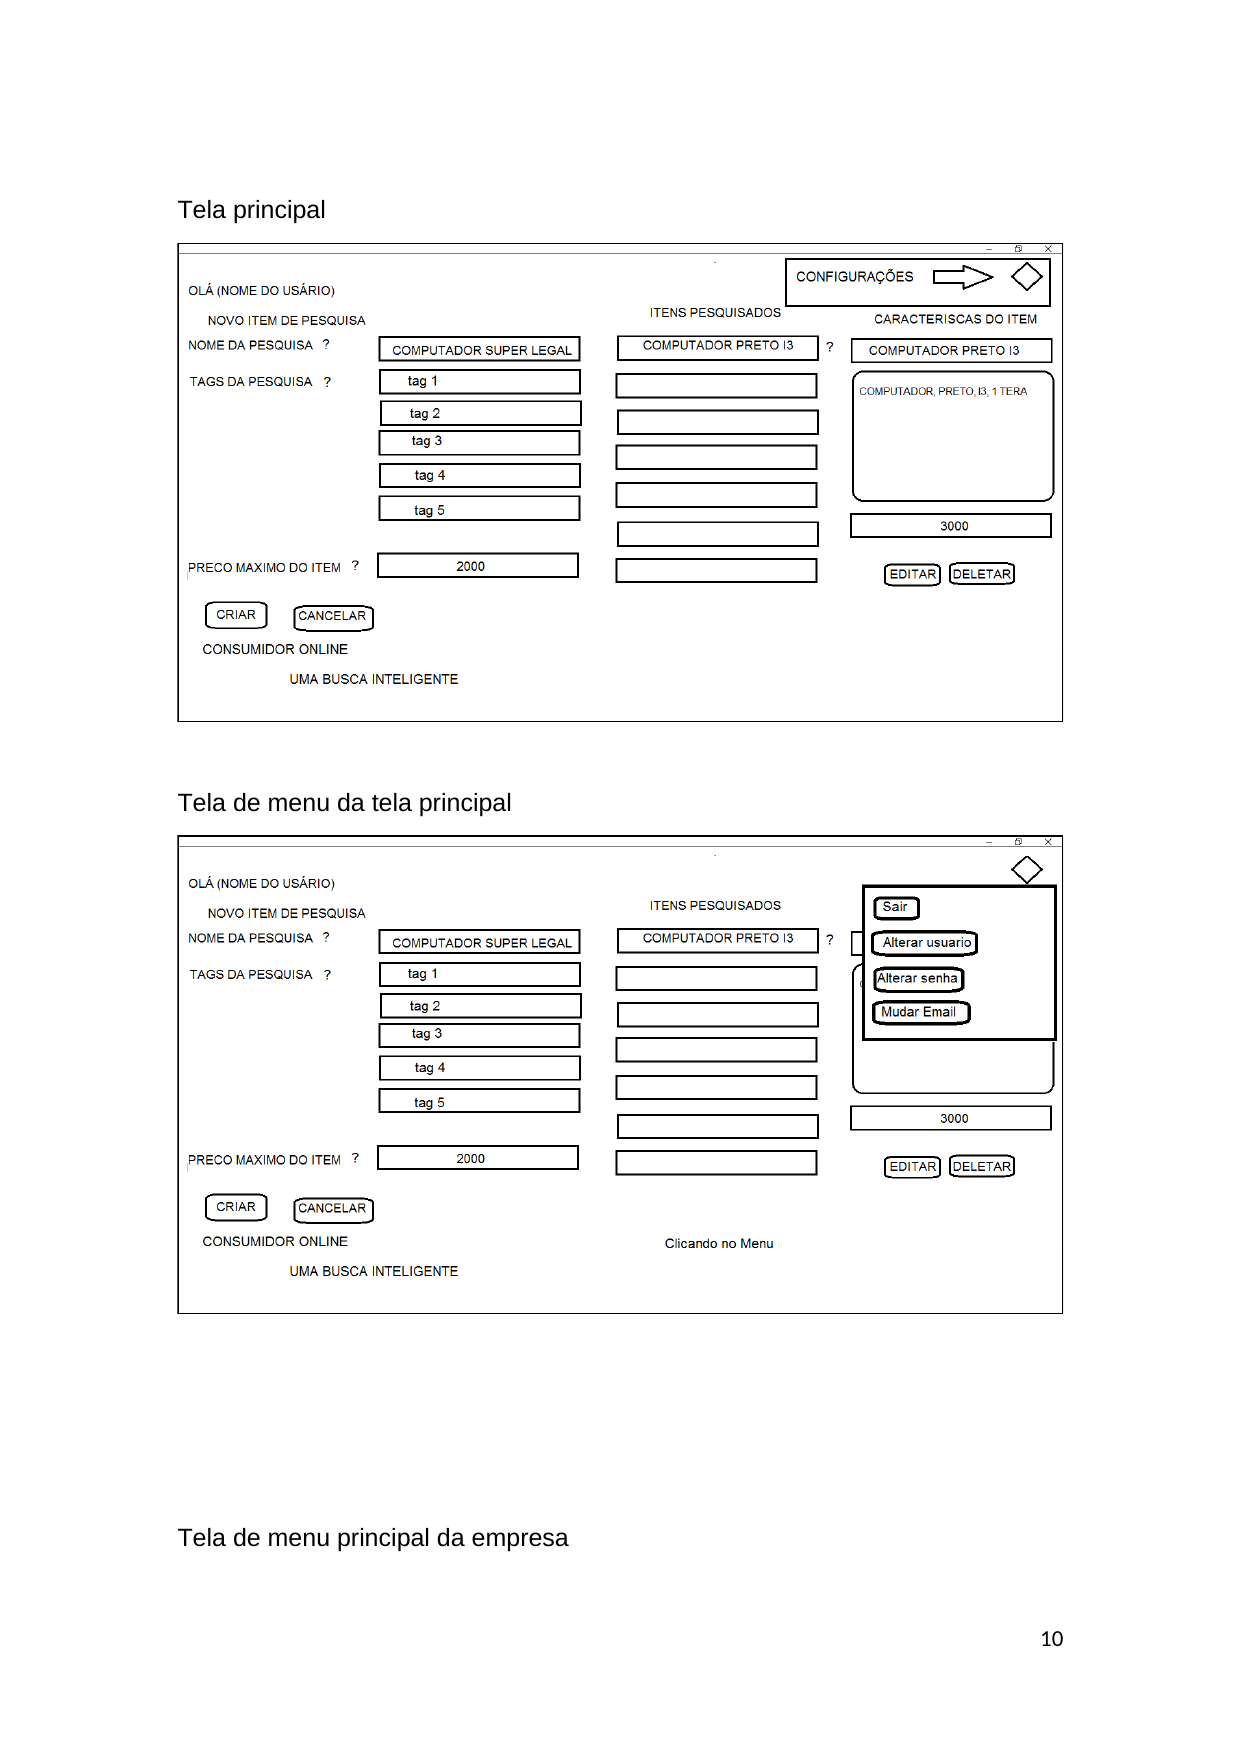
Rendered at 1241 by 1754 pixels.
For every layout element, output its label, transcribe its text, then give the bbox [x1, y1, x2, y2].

text Tela de menu da tela principal [177, 788, 1063, 816]
picture [177, 835, 1064, 1314]
picture [177, 243, 1064, 722]
text Tela de menu principal da empresa [177, 1523, 1063, 1552]
text Tela principal [177, 195, 1063, 224]
